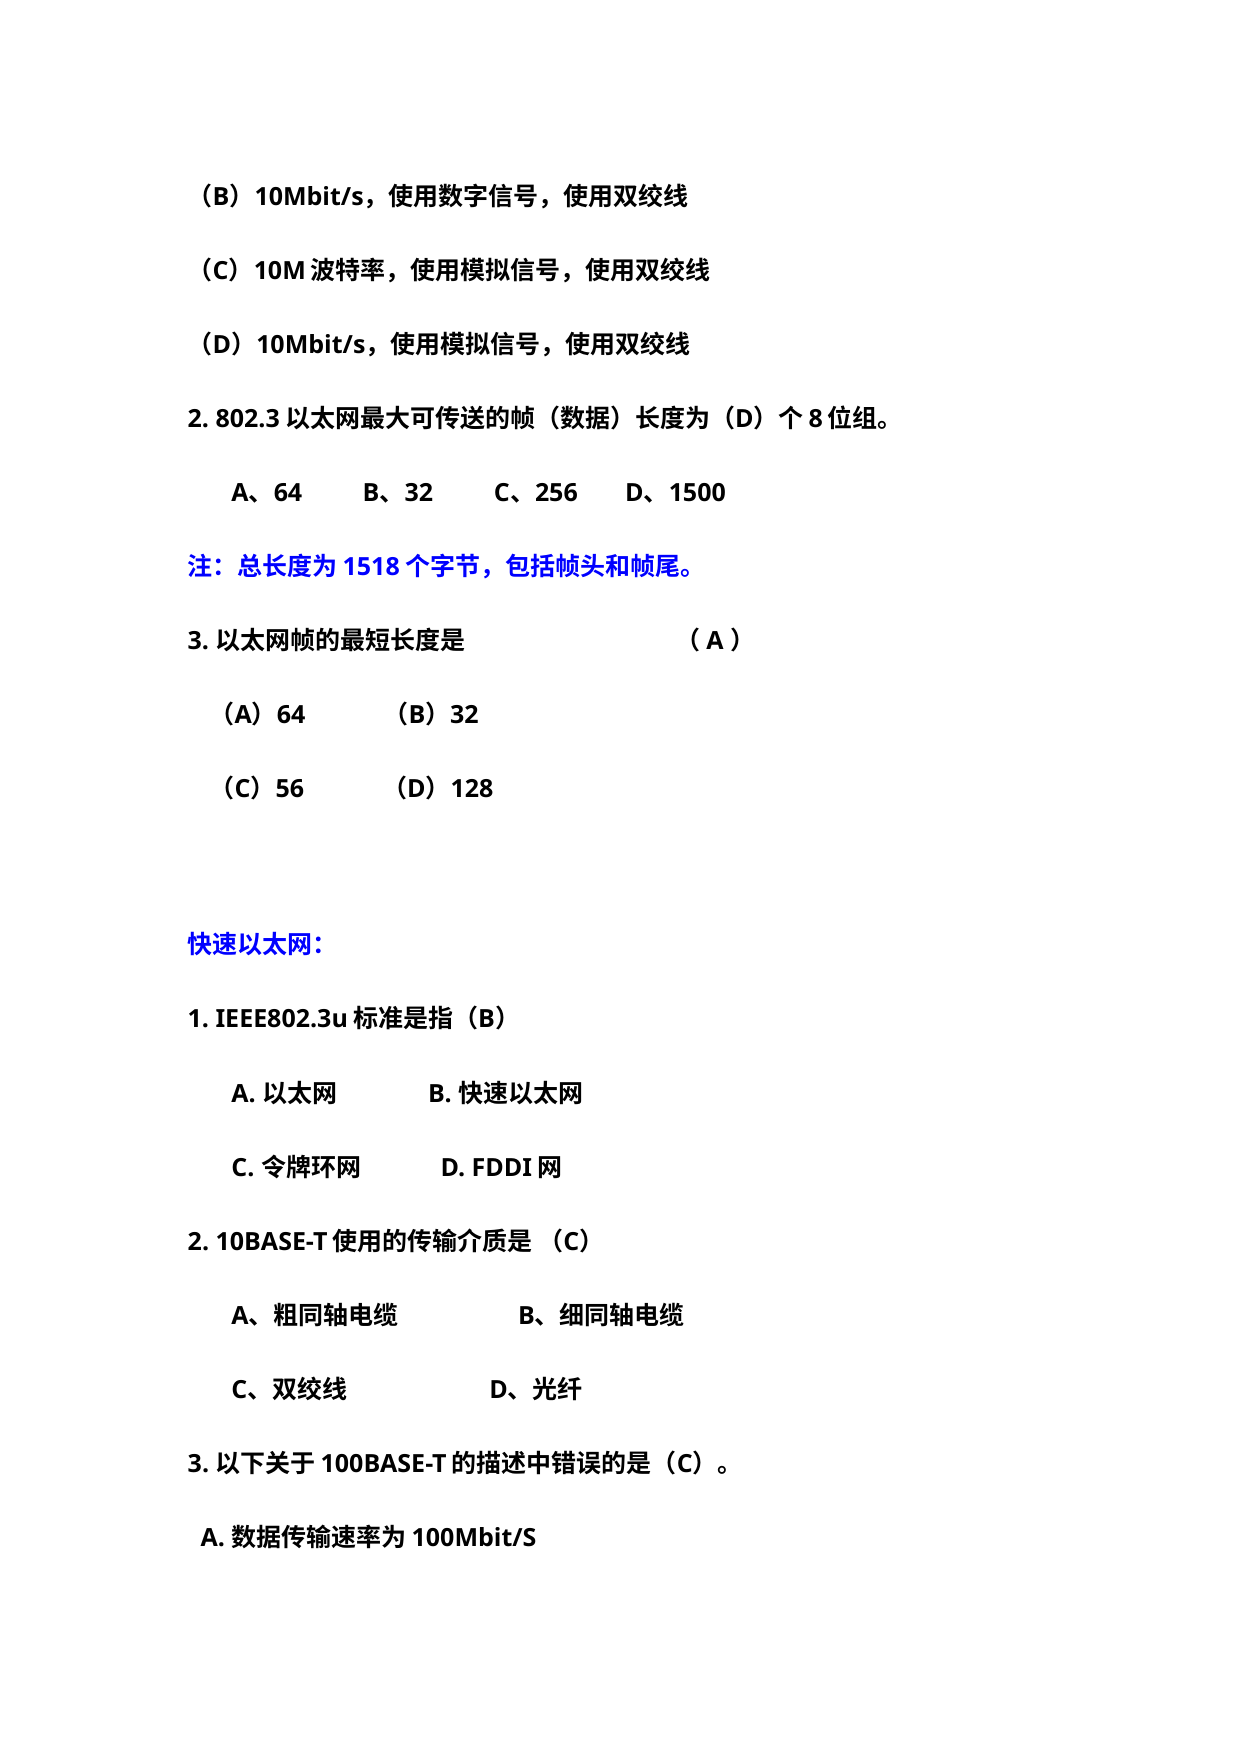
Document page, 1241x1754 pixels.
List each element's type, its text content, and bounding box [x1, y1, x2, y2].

text （A）64 （B）32 [187, 680, 1053, 745]
text A. 数据传输速率为100Mbit/S [187, 1503, 1053, 1568]
text 1. IEEE802.3u标准是指（B） [187, 984, 1053, 1049]
text 快速以太网： [187, 911, 1053, 976]
text 3. 以下关于100BASE-T的描述中错误的是（C）。 [187, 1429, 1053, 1494]
text 2. 802.3以太网最大可传送的帧（数据）长度为（D）个8位组。 [187, 384, 1053, 449]
text （B）10Mbit/s，使用数字信号，使用双绞线 [187, 162, 1053, 227]
text 3. 以太网帧的最短长度是 （ A ） [187, 606, 1053, 671]
text 2. 10BASE-T使用的传输介质是 （C） [187, 1207, 1053, 1272]
text （D）10Mbit/s，使用模拟信号，使用双绞线 [187, 310, 1053, 375]
text A、64 B、32 C、256 D、1500 [187, 458, 1053, 523]
text C、双绞线 D、光纤 [187, 1355, 1053, 1420]
text A. 以太网 B. 快速以太网 [187, 1059, 1053, 1124]
text C. 令牌环网 D. FDDI网 [187, 1133, 1053, 1198]
text （C）10M波特率，使用模拟信号，使用双绞线 [187, 236, 1053, 301]
text （C）56 （D）128 [187, 754, 1053, 819]
text A、粗同轴电缆 B、细同轴电缆 [187, 1281, 1053, 1346]
text 注：总长度为1518个字节，包括帧头和帧尾。 [187, 532, 1053, 597]
